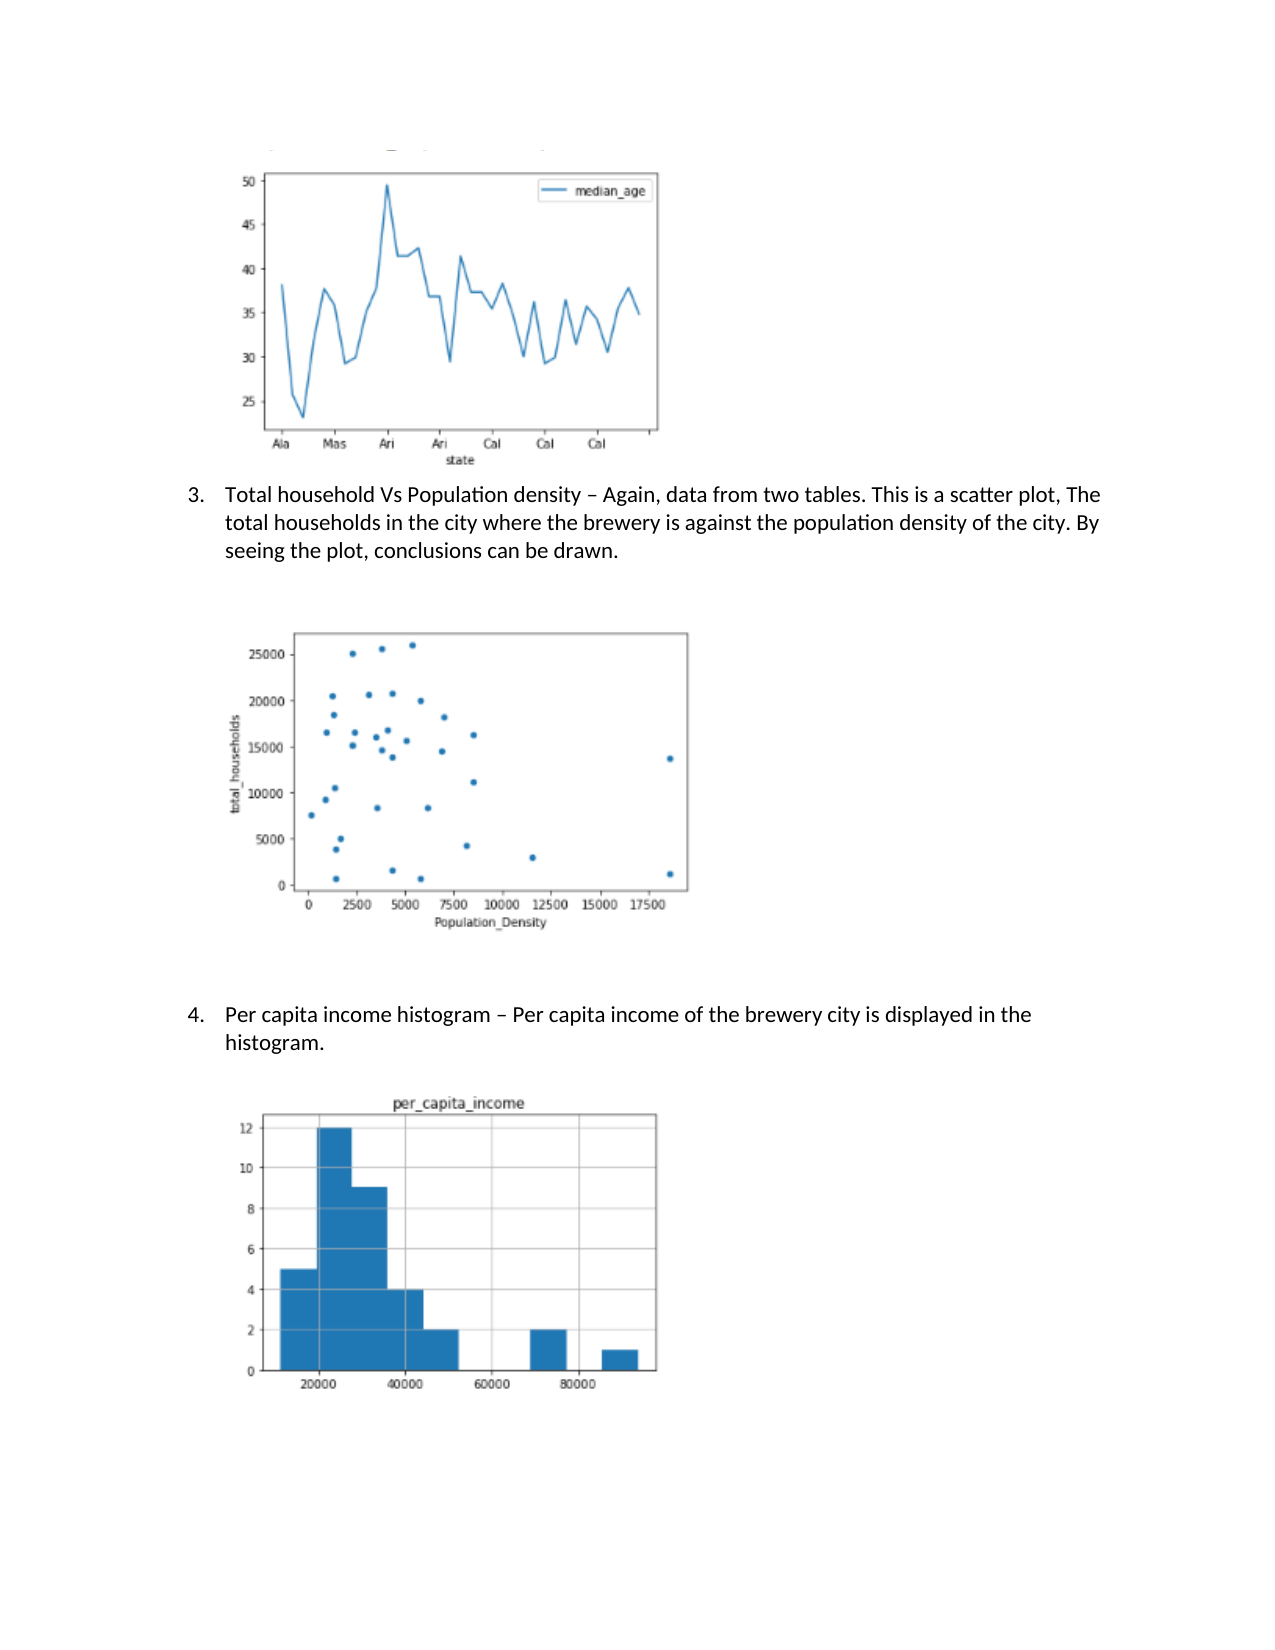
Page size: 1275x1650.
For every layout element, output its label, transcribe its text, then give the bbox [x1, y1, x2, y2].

picture [225, 150, 688, 479]
list Total household Vs Population density – Again, data from two tables. This is a scatter plot, The total households in the city where the brewery is against the population density of the city. By seeing the plot, conclusions can be drawn. [187, 480, 1125, 564]
picture [225, 620, 707, 938]
picture [225, 1084, 671, 1403]
list Per capita income histogram – Per capita income of the brewery city is displayed in the histogram. [187, 1000, 1125, 1056]
